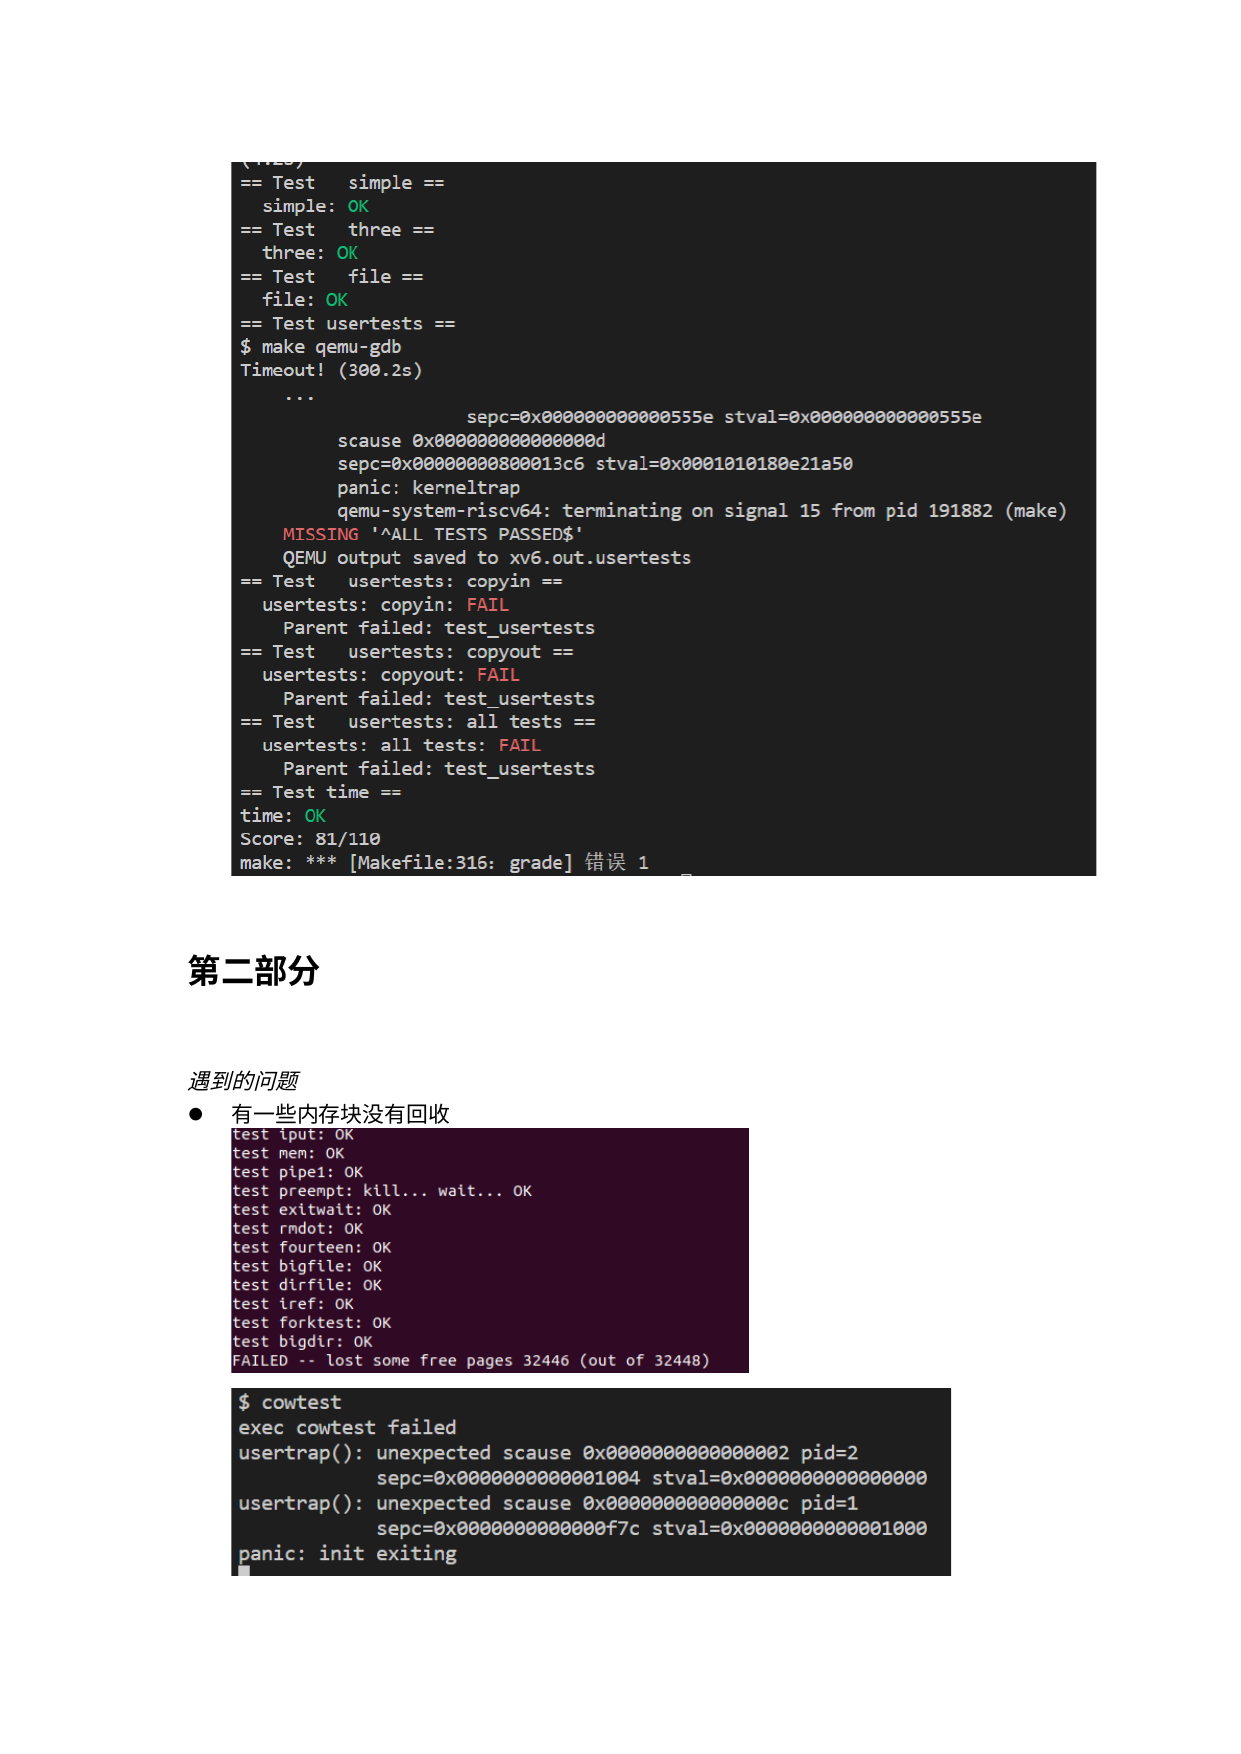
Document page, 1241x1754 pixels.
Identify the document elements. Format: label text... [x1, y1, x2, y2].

picture [231, 162, 1097, 876]
picture [231, 1128, 749, 1373]
subtitle 第二部分 [187, 937, 1053, 1002]
picture [231, 1388, 952, 1576]
text 遇到的问题 [187, 1064, 1053, 1096]
list 有一些内存块没有回收 [187, 1096, 1053, 1129]
